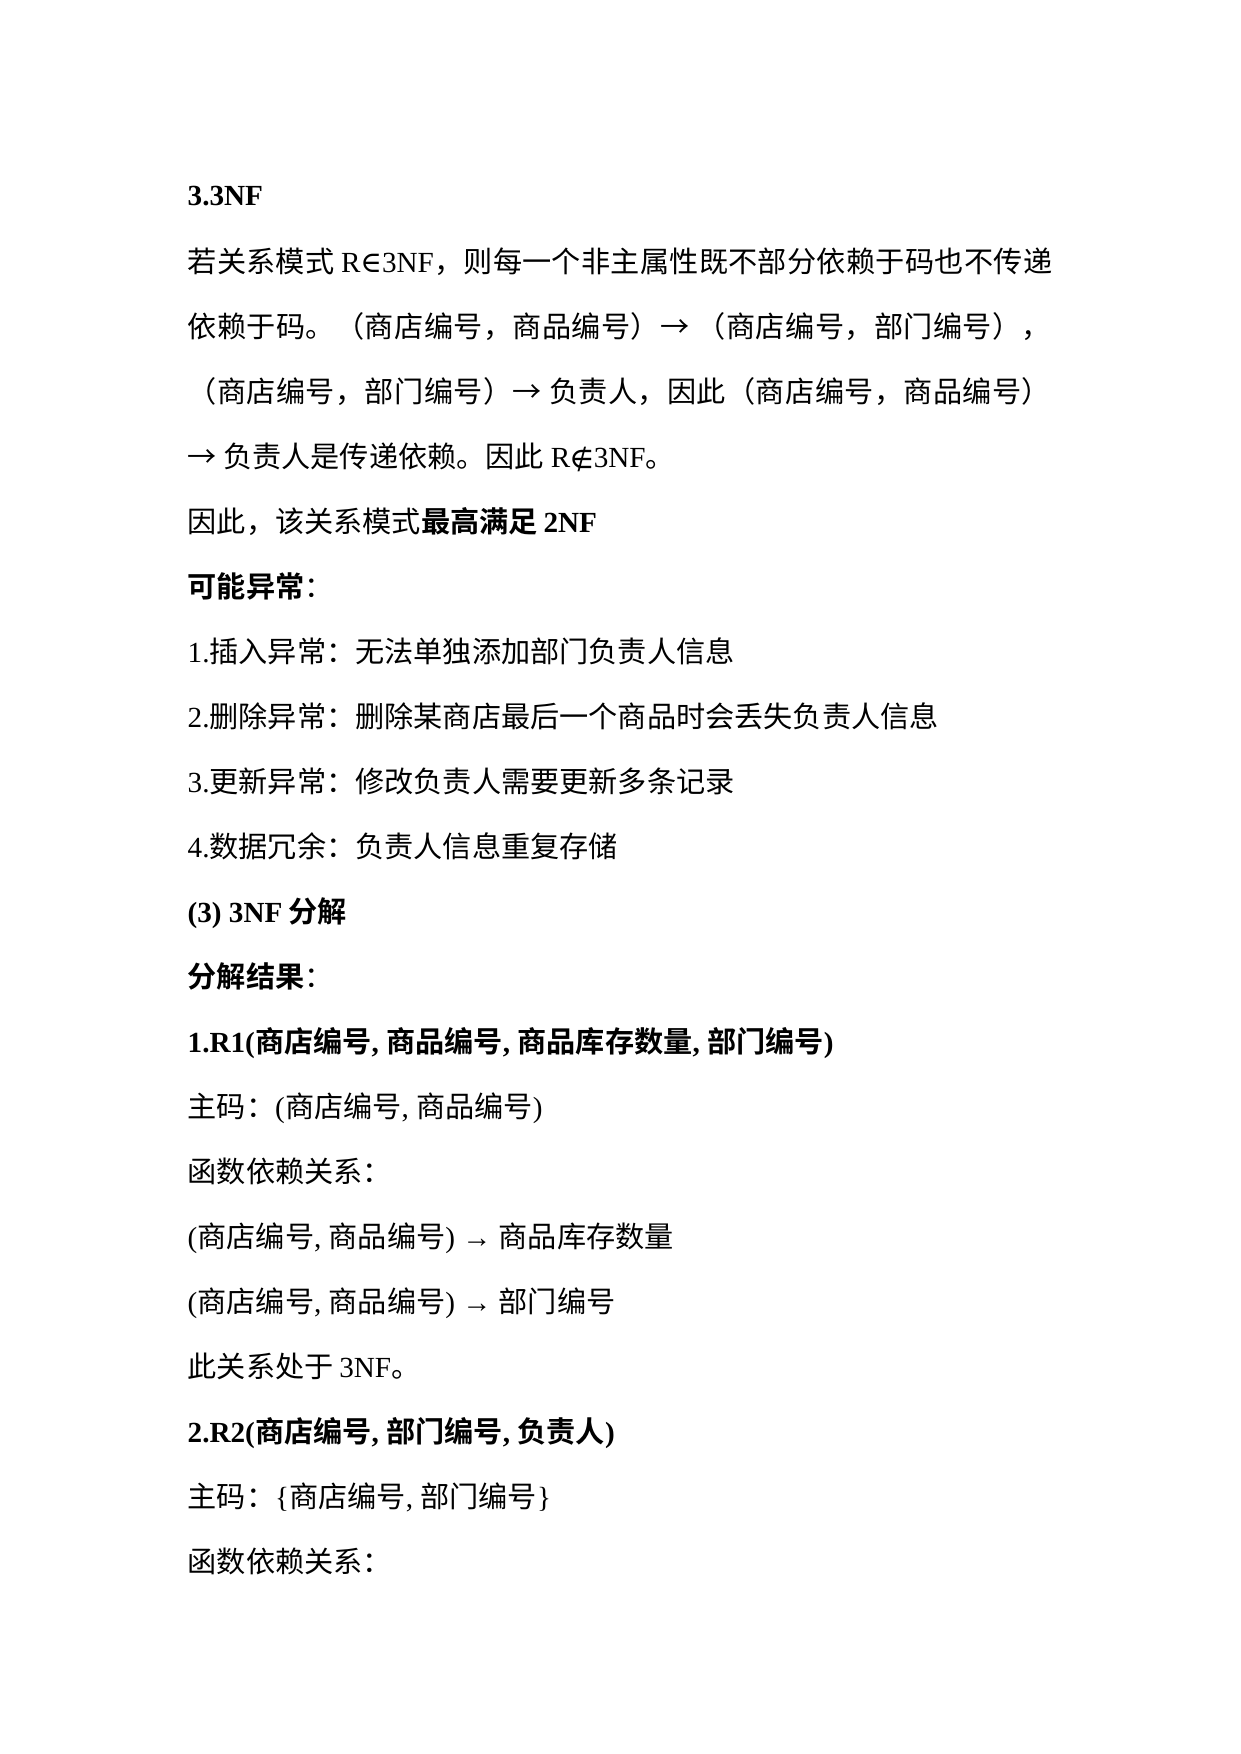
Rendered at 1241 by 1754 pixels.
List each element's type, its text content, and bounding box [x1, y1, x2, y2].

text ​可能异常​： [187, 552, 1053, 617]
text 主码：(商店编号, 商品编号) [187, 1072, 1053, 1137]
text 3.更新异常：修改负责人需要更新多条记录 [187, 747, 1053, 812]
text 4.数据冗余：负责人信息重复存储 [187, 812, 1053, 877]
text (商店编号, 商品编号) → 商品库存数量 [187, 1202, 1053, 1267]
text 2.R2(商店编号, 部门编号, 负责人) [187, 1397, 1053, 1462]
text ​分解结果​： [187, 942, 1053, 1007]
text 3.3NF [187, 162, 1053, 227]
text 1.R1(商店编号, 商品编号, 商品库存数量, 部门编号) [187, 1007, 1053, 1072]
text 2.删除异常：删除某商店最后一个商品时会丢失负责人信息 [187, 682, 1053, 747]
text (3) 3NF分解 [187, 877, 1053, 942]
text 若关系模式R∈3NF，则每一个非主属性既不部分依赖于码也不传递依赖于码。（商店编号，商品编号）→ （商店编号，部门编号），（商店编号，部门编号）→ 负责人，因此（商店编号，商品编号）→ 负责人是传递依赖。因此 R∉3NF。 [187, 227, 1053, 487]
text 1.插入异常：无法单独添加部门负责人信息 [187, 617, 1053, 682]
text 主码：{商店编号, 部门编号} [187, 1462, 1053, 1527]
text 函数依赖关系： [187, 1137, 1053, 1202]
text 此关系处于3NF。 [187, 1332, 1053, 1397]
text (商店编号, 商品编号) → 部门编号 [187, 1267, 1053, 1332]
text 因此，该关系模式最高满足2NF​ [187, 487, 1053, 552]
text 函数依赖关系： [187, 1527, 1053, 1592]
